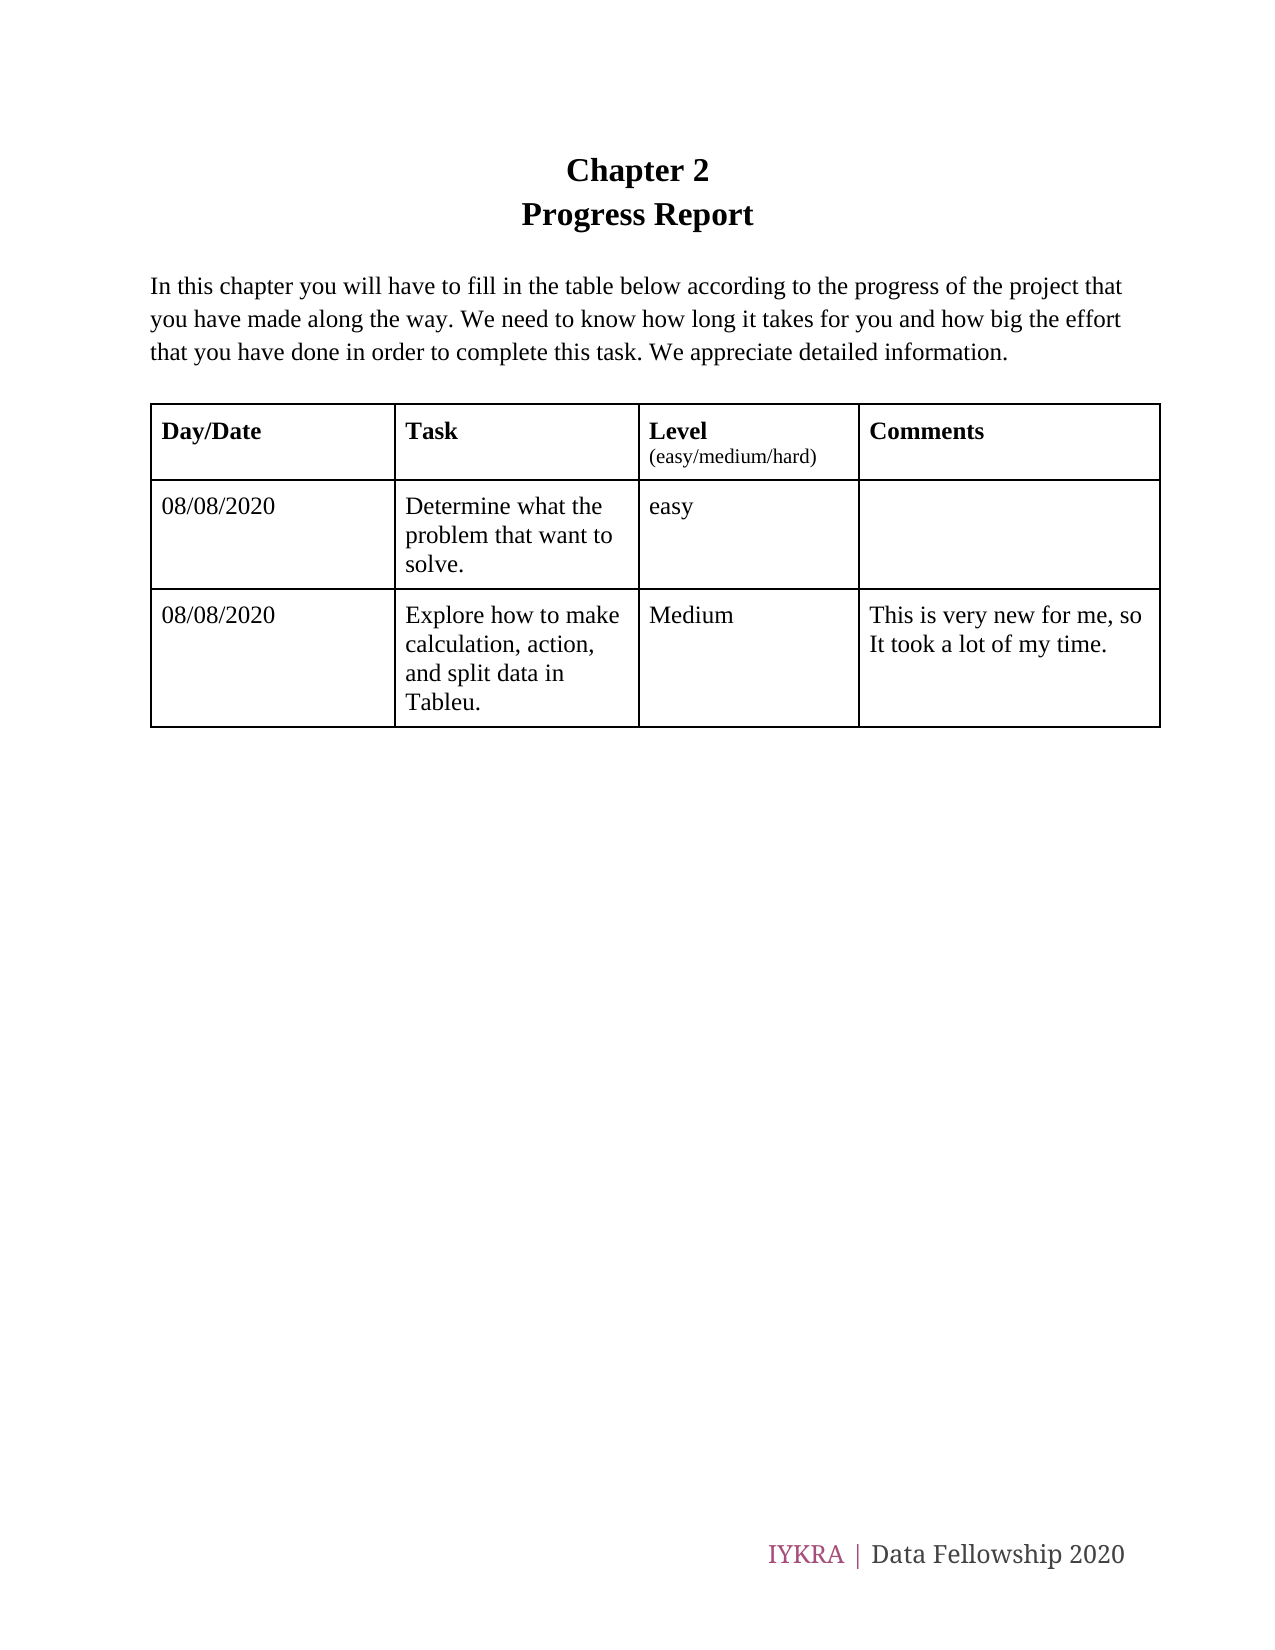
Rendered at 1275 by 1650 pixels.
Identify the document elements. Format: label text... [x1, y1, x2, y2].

table_cell 08/08/2020 [152, 481, 394, 588]
table_header Comments [860, 405, 1159, 479]
table_header Day/Date [152, 405, 394, 479]
table_header Level (easy/medium/hard) [640, 405, 858, 479]
table_cell [860, 481, 1159, 588]
table_cell Medium [640, 590, 858, 726]
text Chapter 2 [150, 150, 1125, 188]
table_cell This is very new for me, so It took a lot of my time. [860, 590, 1159, 726]
table_cell easy [640, 481, 858, 588]
table_header Task [396, 405, 638, 479]
table_cell Determine what the problem that want to solve. [396, 481, 638, 588]
text In this chapter you will have to fill in the table below according to the progress of the project that you have made along the way. We need to know how long it takes for you and how big the effort that you have done in order to complete this task. We appreciate detailed information. [150, 271, 1125, 366]
table_cell 08/08/2020 [152, 590, 394, 726]
text Progress Report [150, 194, 1125, 232]
table_cell Explore how to make calculation, action, and split data in Tableu. [396, 590, 638, 726]
